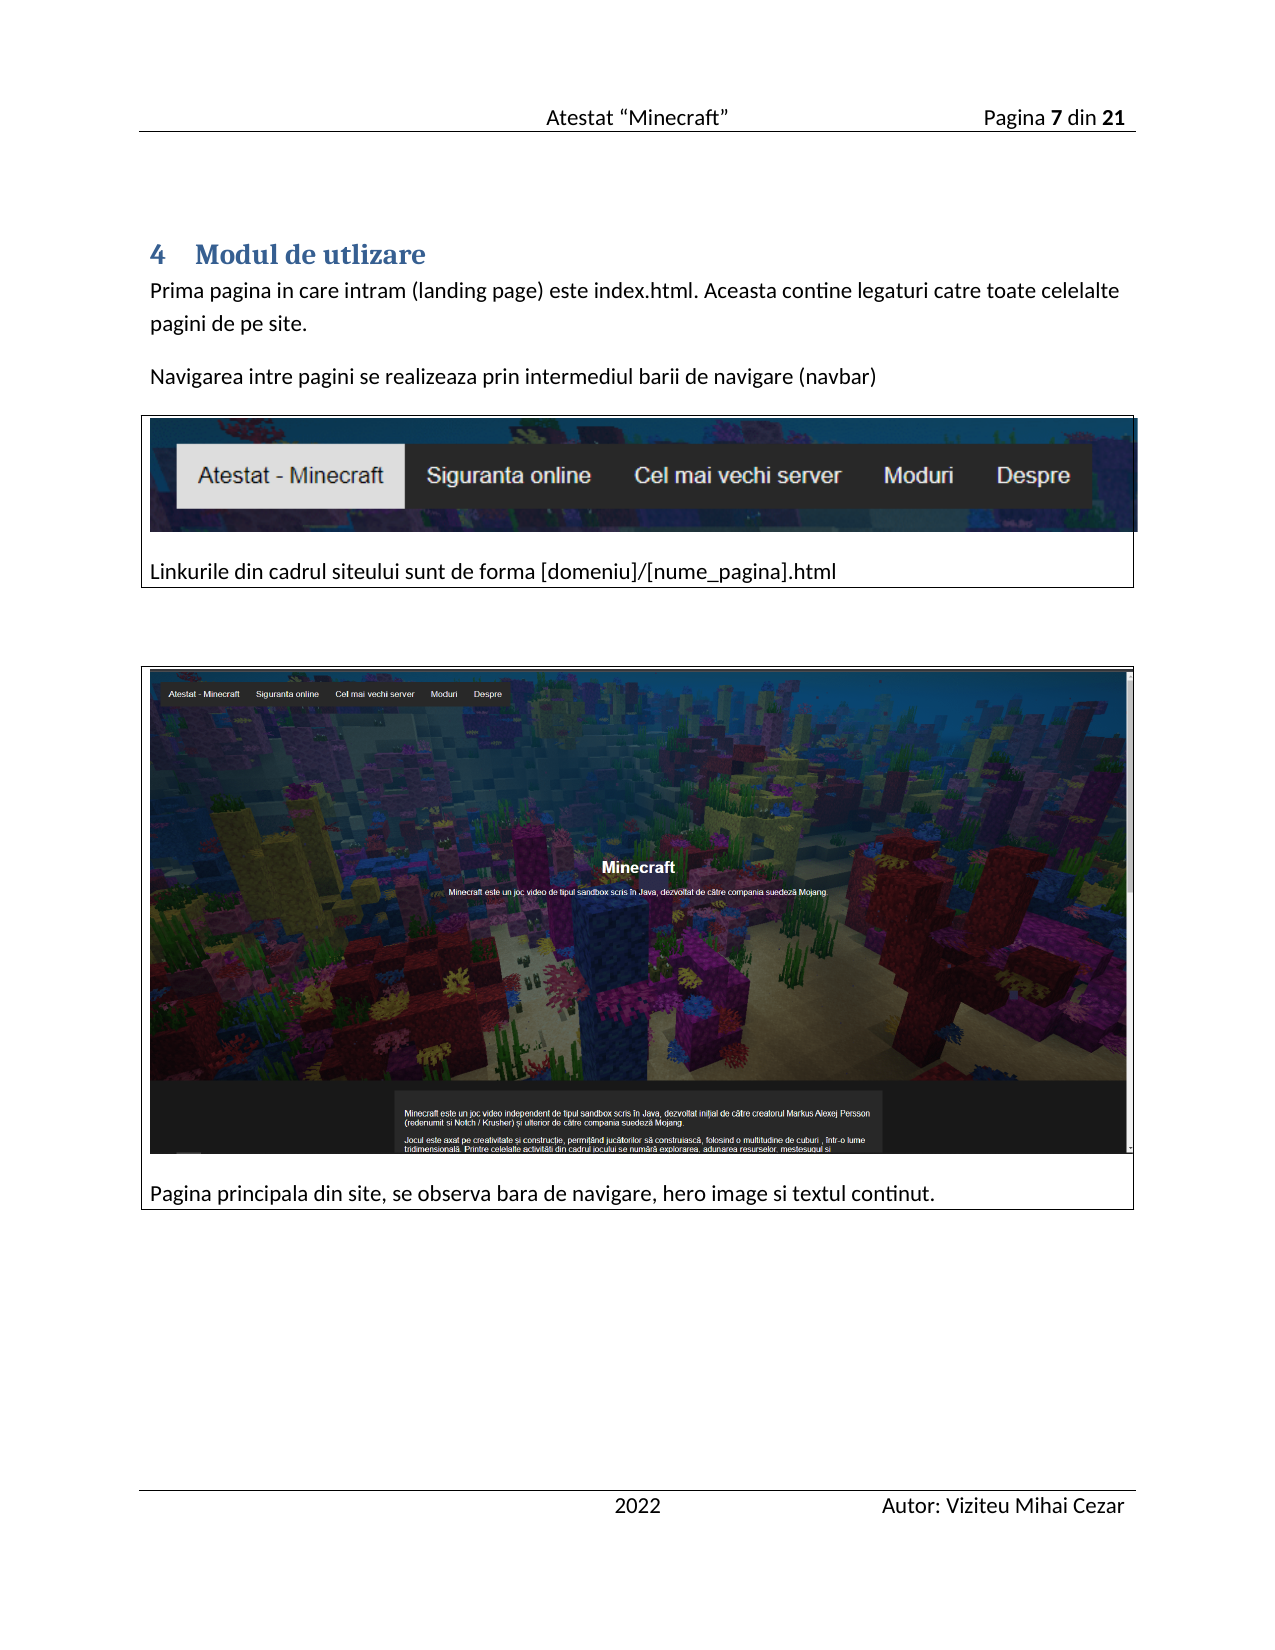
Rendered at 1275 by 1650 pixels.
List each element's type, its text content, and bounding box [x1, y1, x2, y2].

text Pagina principala din site, se observa bara de navigare, hero image si textul continut. [142, 1176, 1133, 1209]
text Prima pagina in care intram (landing page) este index.html. Aceasta contine legaturi catre toate celelalte pagini de pe site. [150, 277, 1125, 337]
text Linkurile din cadrul siteului sunt de forma [domeniu]/[nume_pagina].html [142, 554, 1133, 587]
subtitle Modul de utlizare [150, 238, 1125, 272]
picture [150, 418, 1133, 532]
text Navigarea intre pagini se realizeaza prin intermediul barii de navigare (navbar) [150, 362, 1125, 390]
picture [1134, 418, 1138, 532]
picture [150, 669, 1133, 1154]
